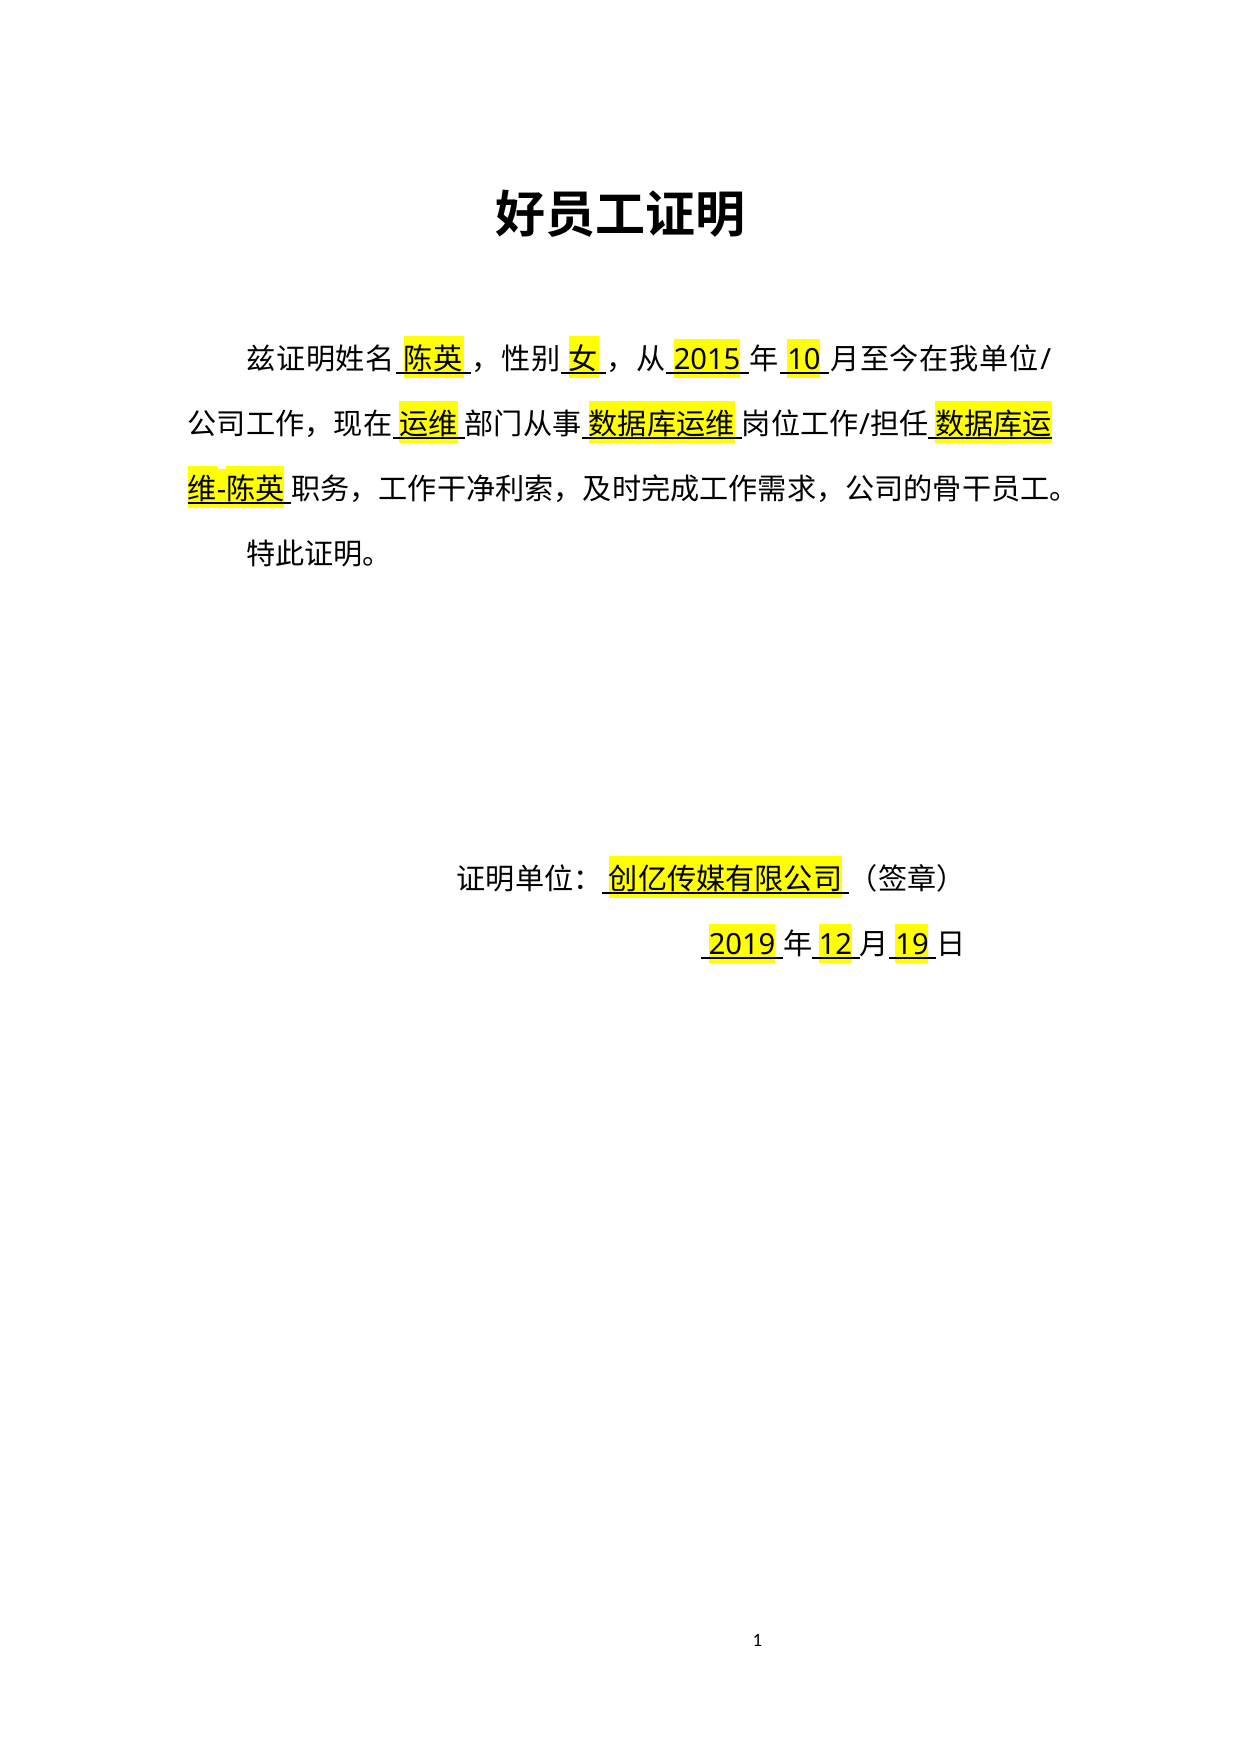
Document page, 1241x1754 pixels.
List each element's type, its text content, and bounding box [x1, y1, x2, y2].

text 2019 年 12 月 19 日 [187, 909, 965, 974]
text 证明单位： 创亿传媒有限公司 （签章） [187, 844, 965, 909]
text 好员工证明 [187, 162, 1053, 259]
text 特此证明。 [187, 519, 1053, 584]
text 兹证明姓名 陈英 ，性别 女 ，从 2015 年 10 月至今在我单位/公司工作，现在 运维 部门从事 数据库运维 岗位工作/担任 数据库运维-陈英 职务，工作干净利索，及时完成工作需求，公司的骨干员工。 [187, 324, 1053, 519]
